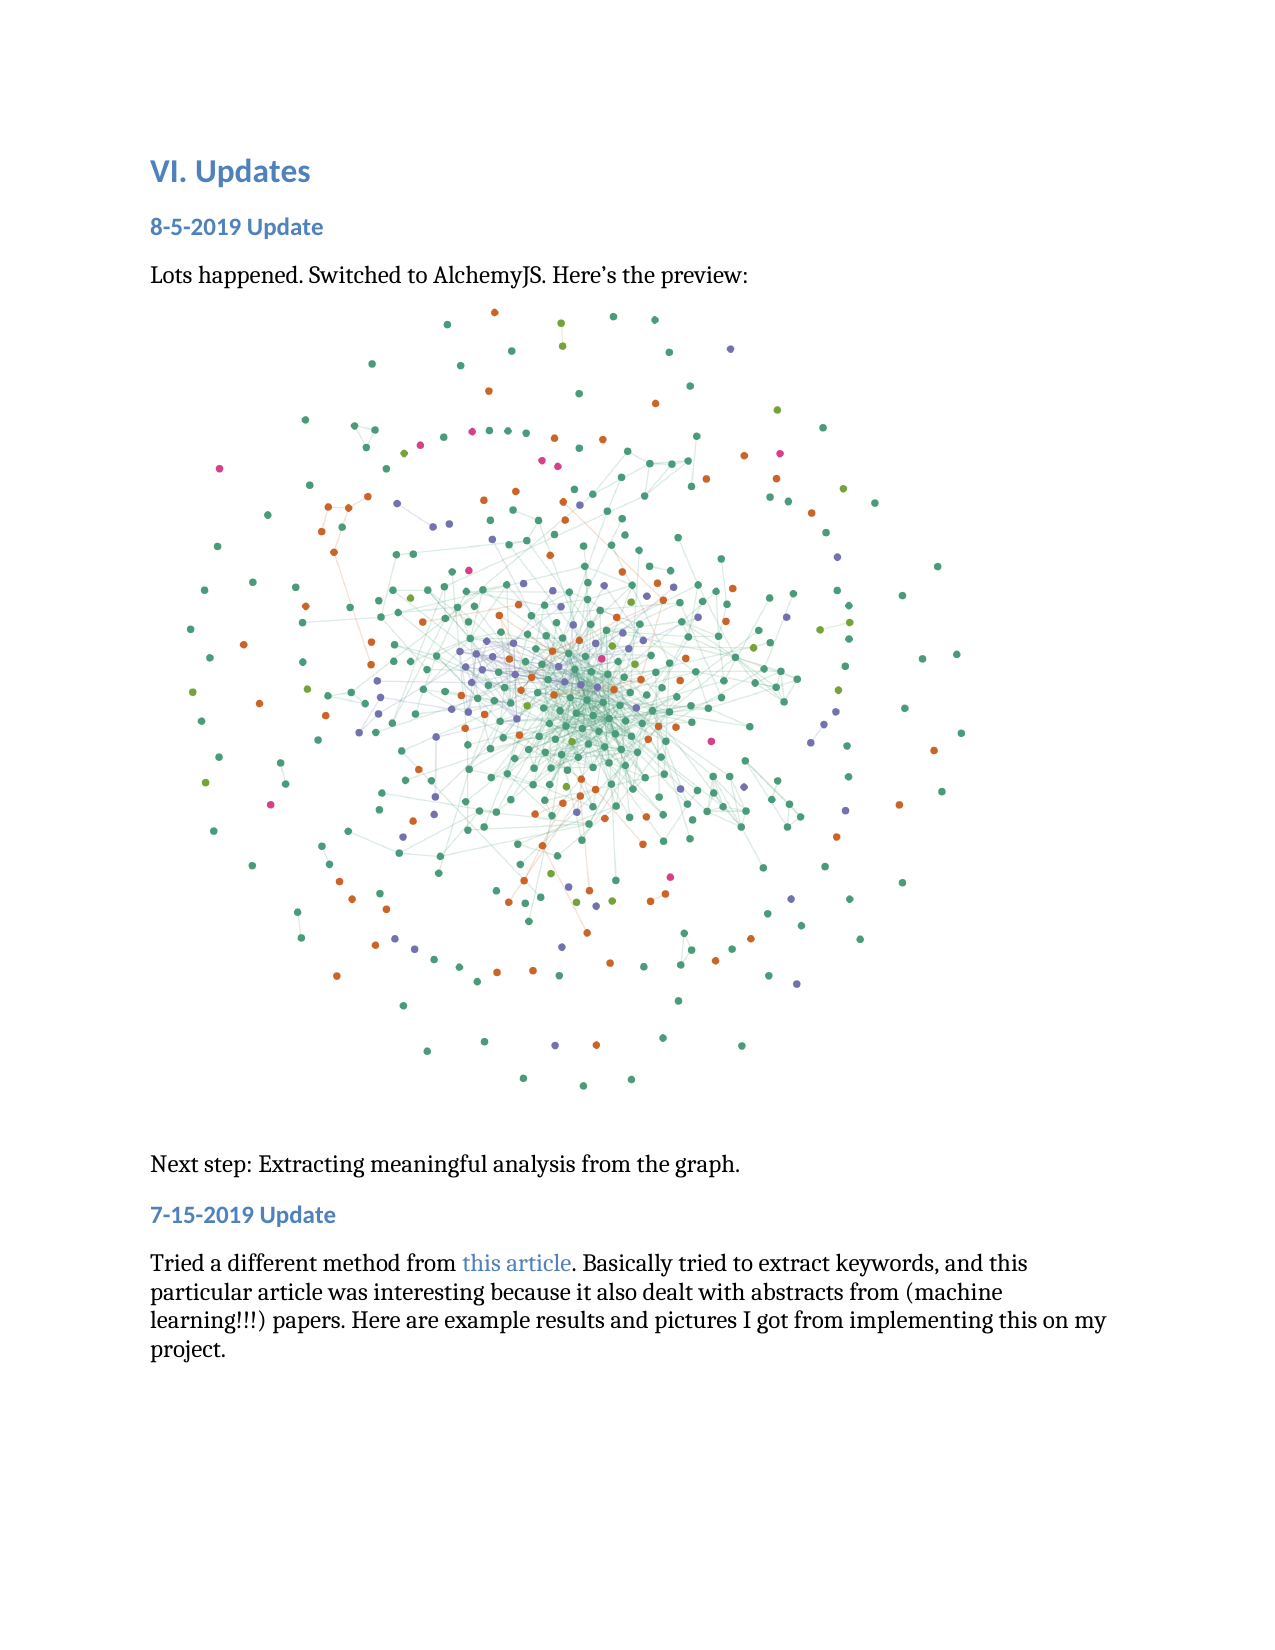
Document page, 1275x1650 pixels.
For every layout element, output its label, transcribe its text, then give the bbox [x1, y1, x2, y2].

picture [150, 289, 1025, 1125]
subtitle 8-5-2019 Update [150, 212, 1125, 242]
text Next step: Extracting meaningful analysis from the graph. [150, 1150, 1125, 1178]
text Tried a different method from this article. Basically tried to extract keywords, and this particular article was interesting because it also dealt with abstracts from (machine learning!!!) papers. Here are example results and pictures I got from implementing this on my project. [150, 1249, 1125, 1364]
subtitle VI. Updates [150, 150, 1125, 191]
subtitle 7-15-2019 Update [150, 1199, 1125, 1230]
